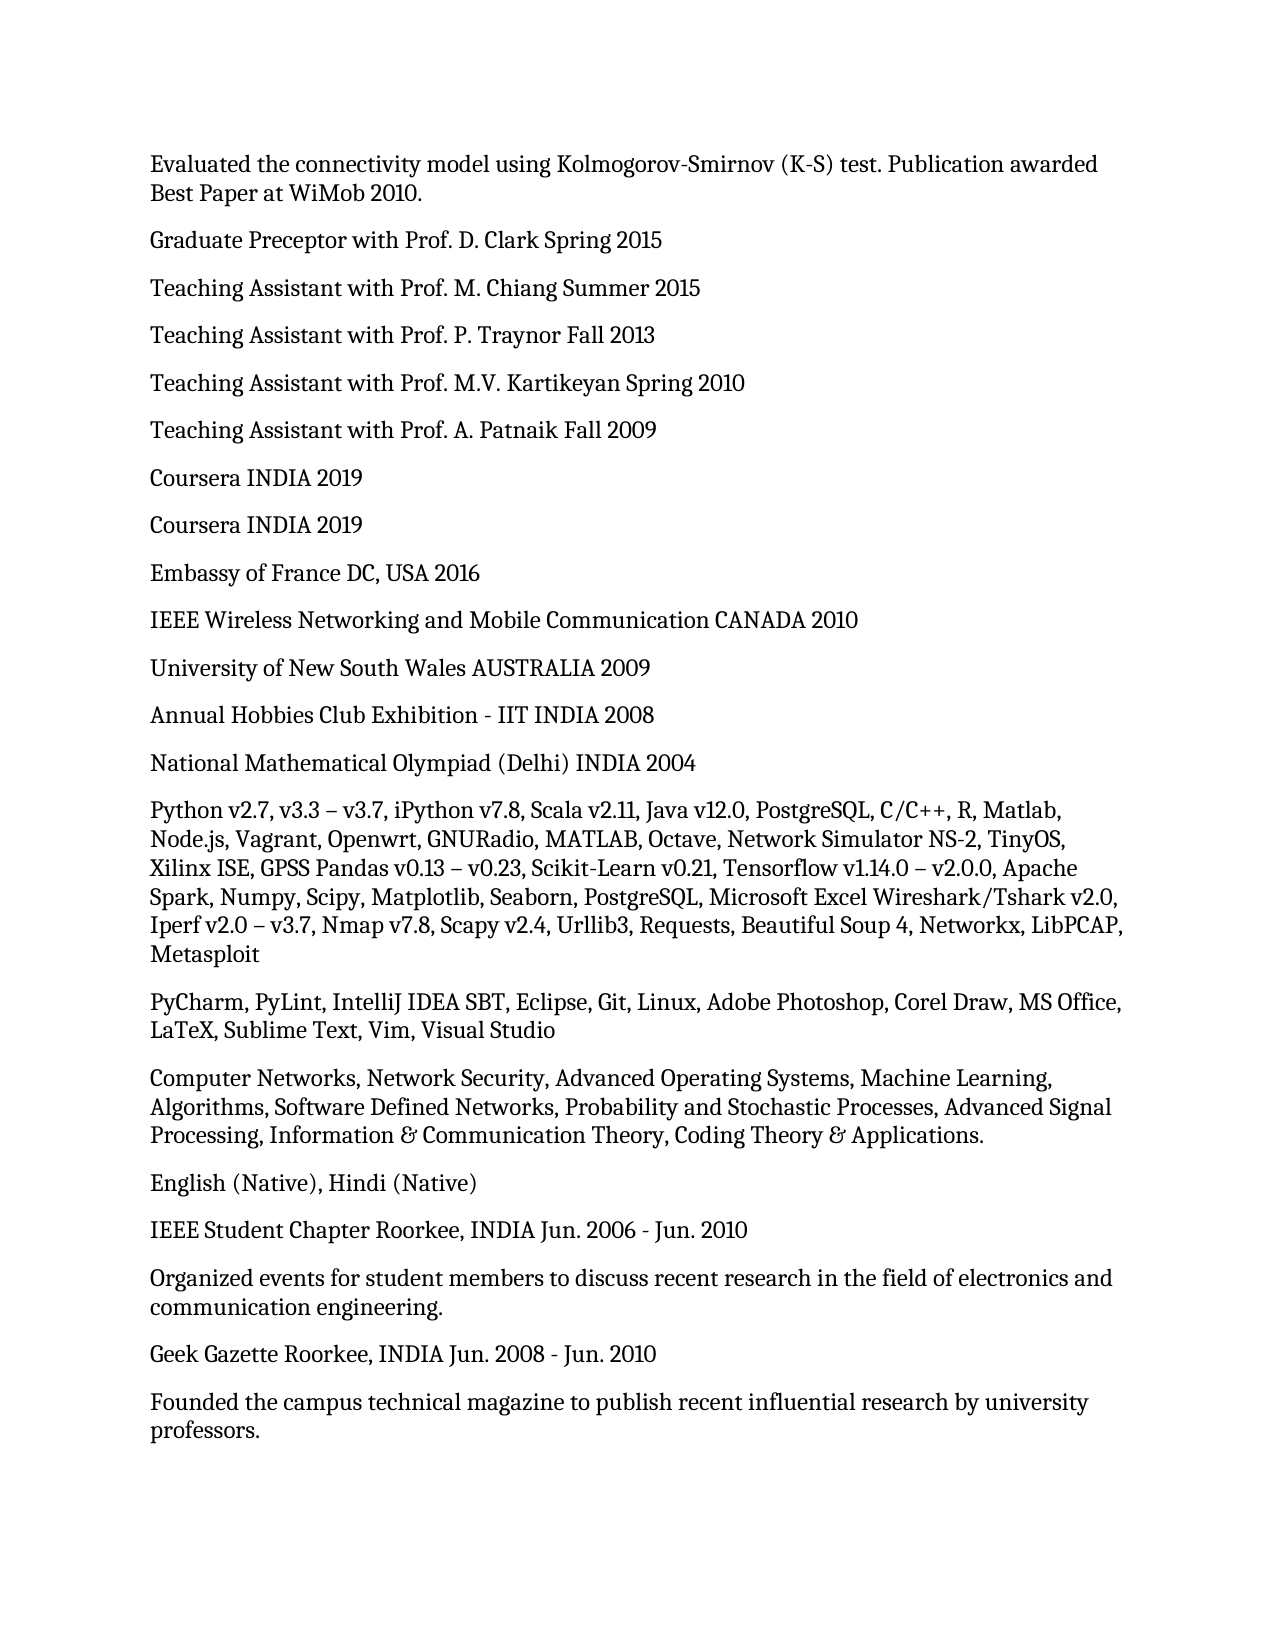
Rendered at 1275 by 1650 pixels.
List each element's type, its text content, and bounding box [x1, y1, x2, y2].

text Python v2.7, v3.3 – v3.7, iPython v7.8, Scala v2.11, Java v12.0, PostgreSQL, C/C++, R, Matlab, Node.js, Vagrant, Openwrt, GNURadio, MATLAB, Octave, Network Simulator NS-2, TinyOS, Xilinx ISE, GPSS Pandas v0.13 – v0.23, Scikit-Learn v0.21, Tensorflow v1.14.0 – v2.0.0, Apache Spark, Numpy, Scipy, Matplotlib, Seaborn, PostgreSQL, Microsoft Excel Wireshark/Tshark v2.0, Iperf v2.0 – v3.7, Nmap v7.8, Scapy v2.4, Urllib3, Requests, Beautiful Soup 4, Networkx, LibPCAP, Metasploit [150, 796, 1125, 969]
text Teaching Assistant with Prof. P. Traynor Fall 2013 [150, 321, 1125, 350]
text IEEE Wireless Networking and Mobile Communication CANADA 2010 [150, 606, 1125, 635]
text Founded the campus technical magazine to publish recent influential research by university professors. [150, 1387, 1125, 1445]
text Evaluated the connectivity model using Kolmogorov-Smirnov (K-S) test. Publication awarded Best Paper at WiMob 2010. [150, 150, 1125, 207]
text Coursera INDIA 2019 [150, 511, 1125, 540]
text Geek Gazette Roorkee, INDIA Jun. 2008 - Jun. 2010 [150, 1340, 1125, 1369]
text PyCharm, PyLint, IntelliJ IDEA SBT, Eclipse, Git, Linux, Adobe Photoshop, Corel Draw, MS Office, LaTeX, Sublime Text, Vim, Visual Studio [150, 987, 1125, 1045]
text English (Native), Hindi (Native) [150, 1169, 1125, 1197]
text Organized events for student members to discuss recent research in the field of electronics and communication engineering. [150, 1264, 1125, 1321]
text Computer Networks, Network Security, Advanced Operating Systems, Machine Learning, Algorithms, Software Defined Networks, Probability and Stochastic Processes, Advanced Signal Processing, Information & Communication Theory, Coding Theory & Applications. [150, 1064, 1125, 1150]
text Teaching Assistant with Prof. A. Patnaik Fall 2009 [150, 416, 1125, 445]
text IEEE Student Chapter Roorkee, INDIA Jun. 2006 - Jun. 2010 [150, 1216, 1125, 1245]
text Teaching Assistant with Prof. M.V. Kartikeyan Spring 2010 [150, 369, 1125, 397]
text National Mathematical Olympiad (Delhi) INDIA 2004 [150, 749, 1125, 777]
text Graduate Preceptor with Prof. D. Clark Spring 2015 [150, 226, 1125, 255]
text Coursera INDIA 2019 [150, 464, 1125, 492]
text Annual Hobbies Club Exhibition - IIT INDIA 2008 [150, 701, 1125, 730]
text Teaching Assistant with Prof. M. Chiang Summer 2015 [150, 274, 1125, 302]
text University of New South Wales AUSTRALIA 2009 [150, 654, 1125, 682]
text Embassy of France DC, USA 2016 [150, 559, 1125, 587]
